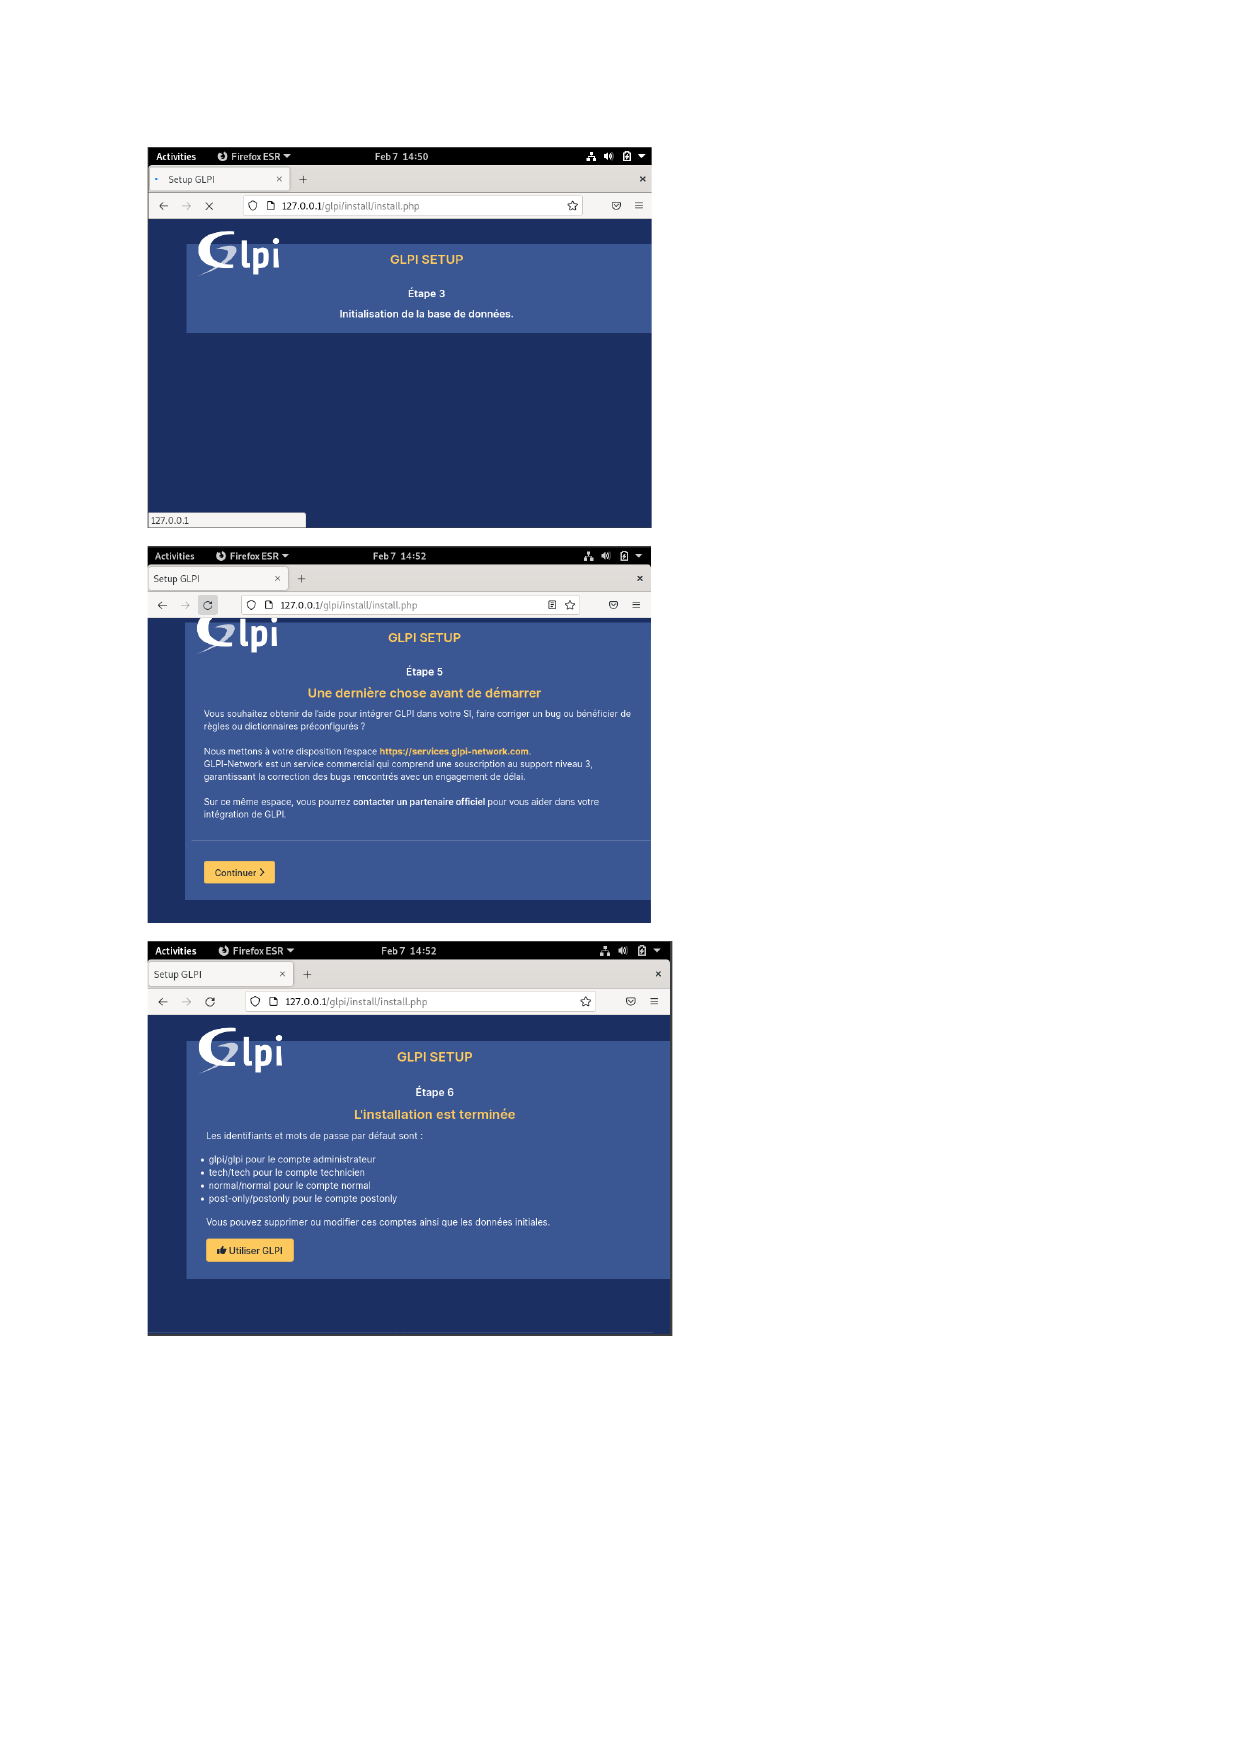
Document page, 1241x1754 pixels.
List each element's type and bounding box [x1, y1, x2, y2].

picture [147, 546, 651, 923]
picture [147, 147, 652, 528]
picture [147, 941, 673, 1336]
